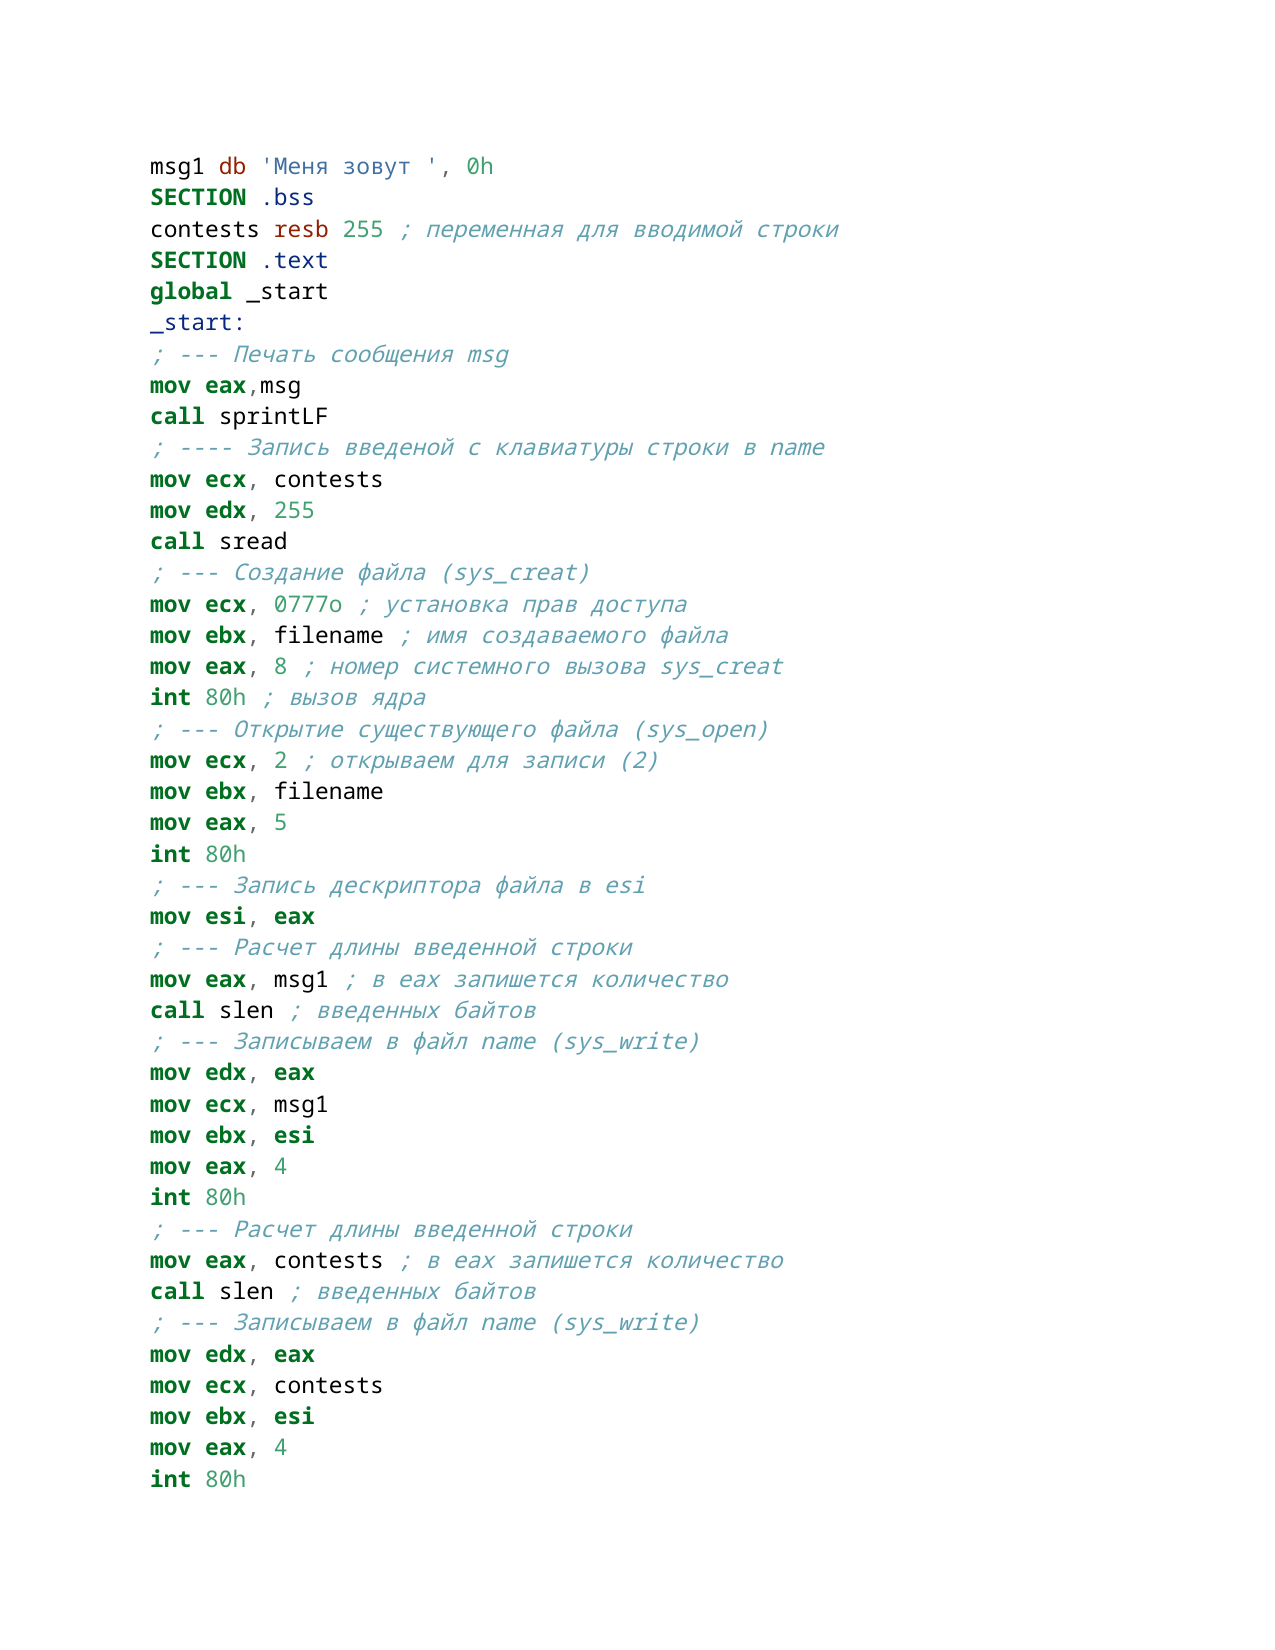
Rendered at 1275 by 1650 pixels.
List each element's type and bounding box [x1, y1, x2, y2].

text [150, 150, 1125, 1494]
